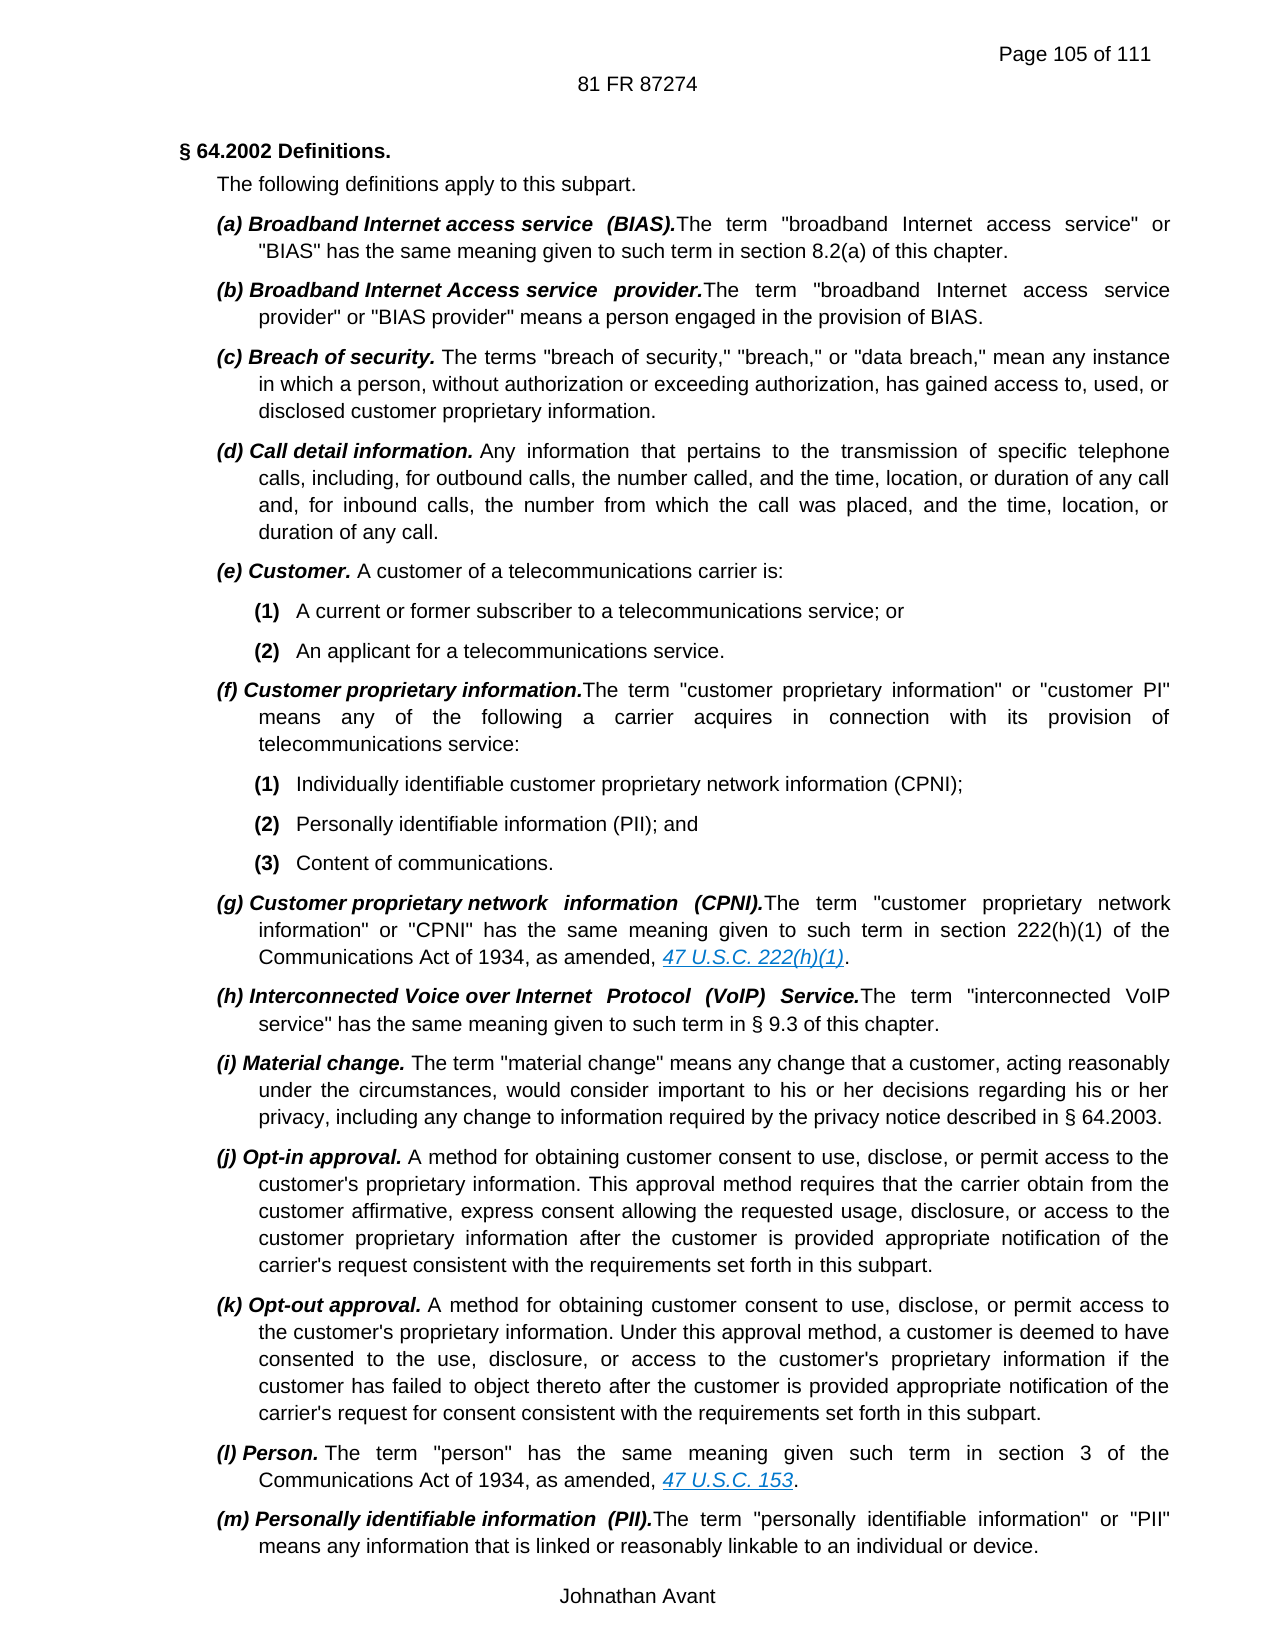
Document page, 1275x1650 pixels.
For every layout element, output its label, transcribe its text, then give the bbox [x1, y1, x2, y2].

list service (BIAS).The term "broadband Internet access service" or "BIAS" has the same meaning given to such term in section 8.2(a) of this chapter. [217, 208, 1171, 262]
list Personally identifiable information (PII); and [254, 808, 1171, 835]
list Individually identifiable customer proprietary network information (CPNI); [254, 769, 1171, 796]
list mation.The term "customer proprietary information" or "customer PI" means any of the following a carrier acquires in connection with its provision of telecommunications service: [217, 675, 1171, 756]
list formation (PII).The term "personally identifiable information" or "PII" means any information that is linked or reasonably linkable to an individual or device. [217, 1504, 1171, 1558]
list The term "material change" means any change that a customer, acting reasonably under the circumstances, would consider important to his or her decisions regarding his or her privacy, including any change to information required by the privacy notice described in § 64.2003. [217, 1048, 1171, 1129]
list The term "person" has the same meaning given such term in section 3 of the Communications Act of 1934, as amended, 47 U.S.C. 153. [217, 1437, 1171, 1492]
text The following definitions apply to this subpart. [217, 169, 1171, 196]
list Internet Protocol (VoIP) Service.The term "interconnected VoIP service" has the same meaning given to such term in § 9.3 of this chapter. [217, 981, 1171, 1035]
list A method for obtaining customer consent to use, disclose, or permit access to the customer's proprietary information. Under this approval method, a customer is deemed to have consented to the use, disclosure, or access to the customer's proprietary information if the customer has failed to object thereto after the customer is provided appropriate notification of the carrier's request for consent consistent with the requirements set forth in this subpart. [217, 1289, 1171, 1425]
list service provider.The term "broadband Internet access service provider" or "BIAS provider" means a person engaged in the provision of BIAS. [217, 275, 1171, 329]
list rk information (CPNI).The term "customer proprietary network information" or "CPNI" has the same meaning given to such term in section 222(h)(1) of the Communications Act of 1934, as amended, 47 U.S.C. 222(h)(1). [217, 887, 1171, 969]
list A current or former subscriber to a telecommunications service; or [254, 596, 1171, 623]
list An applicant for a telecommunications service. [254, 635, 1171, 662]
list The terms "breach of security," "breach," or "data breach," mean any instance in which a person, without authorization or exceeding authorization, has gained access to, used, or disclosed customer proprietary information. [217, 342, 1171, 423]
list A method for obtaining customer consent to use, disclose, or permit access to the customer's proprietary information. This approval method requires that the carrier obtain from the customer affirmative, express consent allowing the requested usage, disclosure, or access to the customer proprietary information after the customer is provided appropriate notification of the carrier's request consistent with the requirements set forth in this subpart. [217, 1142, 1171, 1277]
list Content of communications. [254, 848, 1171, 875]
list A customer of a telecommunications carrier is: [217, 556, 1171, 583]
list Any information that pertains to the transmission of specific telephone calls, including, for outbound calls, the number called, and the time, location, or duration of any call and, for inbound calls, the number from which the call was placed, and the time, location, or duration of any call. [217, 435, 1171, 544]
